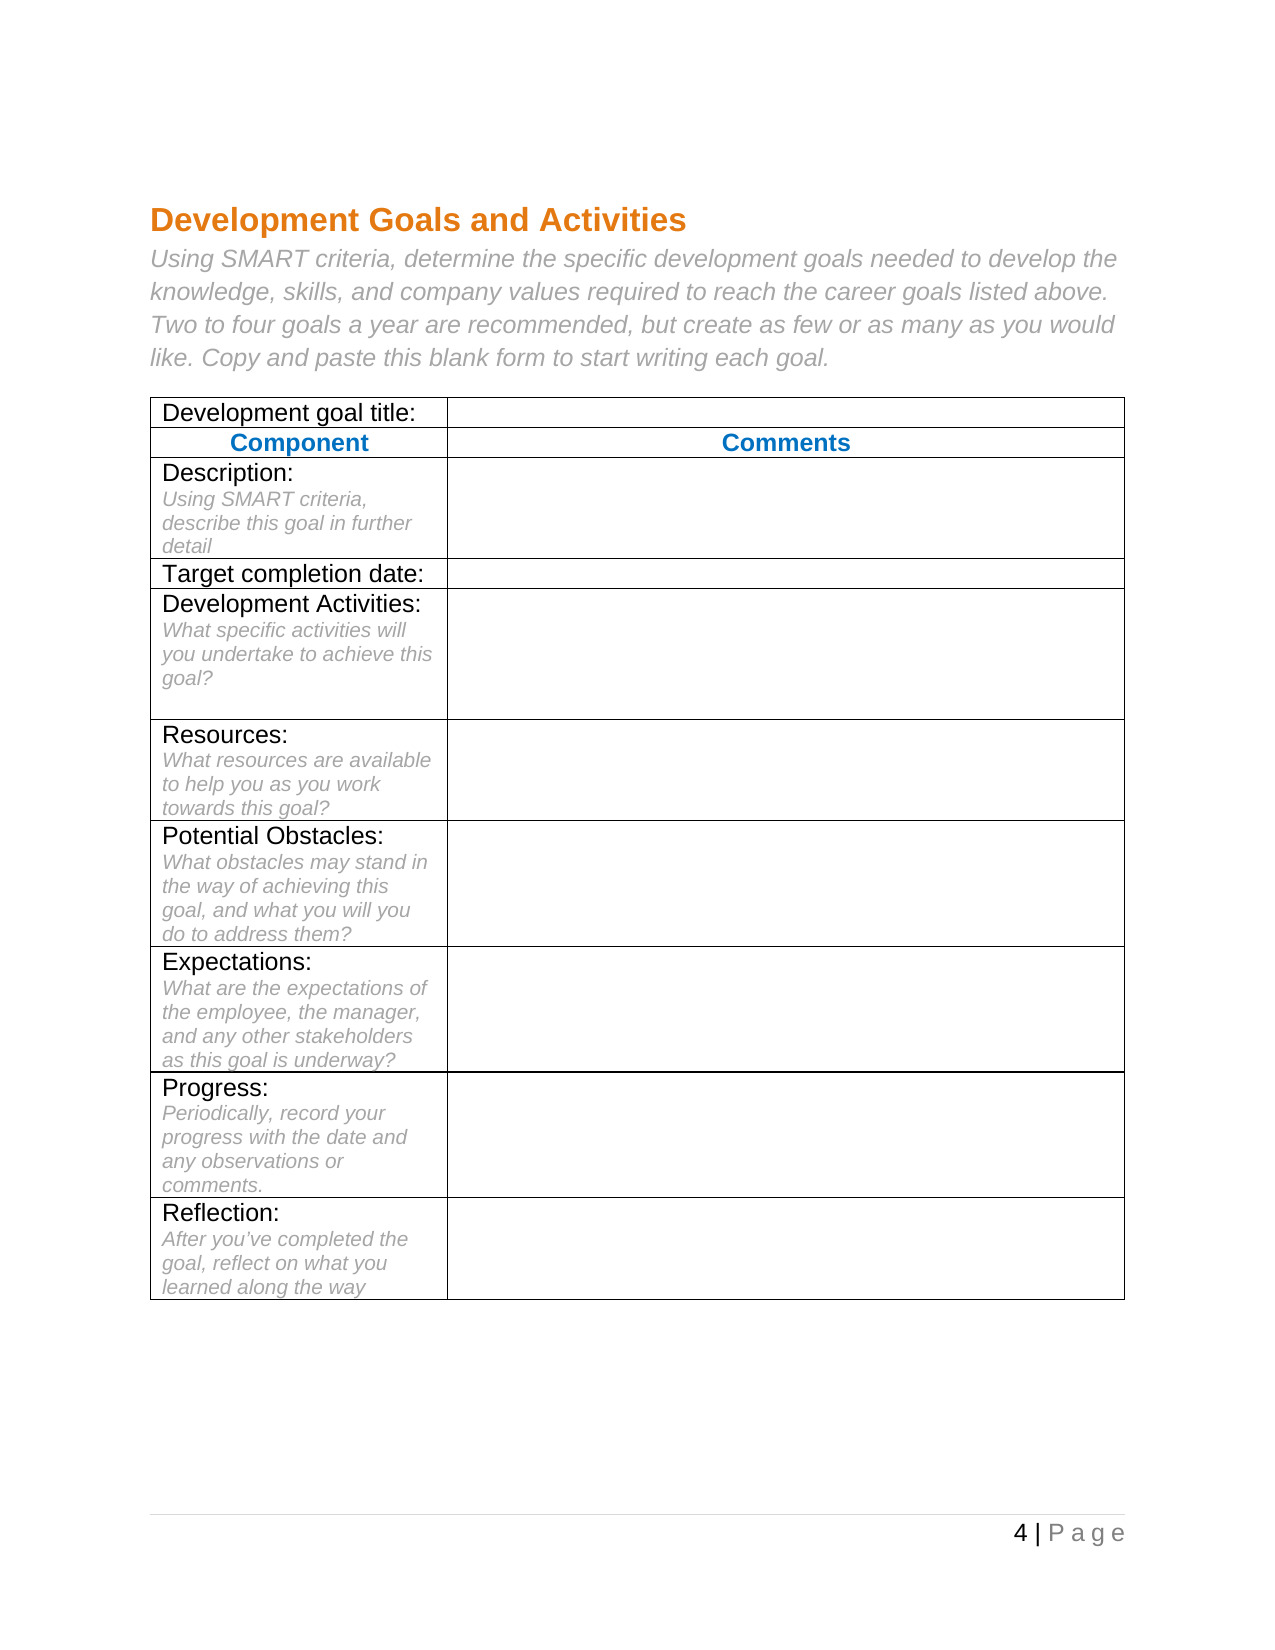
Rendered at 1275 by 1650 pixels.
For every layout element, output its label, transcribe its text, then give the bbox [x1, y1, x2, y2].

table_cell [448, 1198, 1124, 1299]
table_cell Reflection: After you’ve completed the goal, reflect on what you learned along the way [151, 1198, 447, 1299]
table_cell Resources: What resources are available to help you as you work towards this goal? [151, 720, 447, 820]
table_cell Comments [448, 428, 1124, 457]
table_cell Progress: Periodically, record your progress with the date and any observations or comments. [151, 1073, 447, 1197]
table_cell [448, 458, 1124, 558]
table_cell Potential Obstacles: What obstacles may stand in the way of achieving this goal, and what you will you do to address them? [151, 821, 447, 946]
text Using SMART criteria, determine the specific development goals needed to develop the knowledge, skills, and company values required to reach the career goals listed above. Two to four goals a year are recommended, but create as few or as many as you would like. Copy and paste this blank form to start writing each goal. [150, 244, 1125, 372]
table_cell [448, 1073, 1124, 1197]
table_cell [448, 821, 1124, 946]
table_cell Component [151, 428, 447, 457]
table_cell [448, 589, 1124, 718]
table_cell [448, 720, 1124, 820]
table_header [448, 398, 1124, 427]
table_cell Target completion date: [151, 559, 447, 588]
table_cell Expectations: What are the expectations of the employee, the manager, and any other stakeholders as this goal is underway? [151, 947, 447, 1071]
table_cell [448, 559, 1124, 588]
subtitle Development Goals and Activities [150, 200, 1125, 238]
table_cell Development Activities: What specific activities will you undertake to achieve this goal? [151, 589, 447, 718]
table_cell [448, 947, 1124, 1071]
table_cell Description: Using SMART criteria, describe this goal in further detail [151, 458, 447, 558]
table_header Development goal title: [151, 398, 447, 427]
